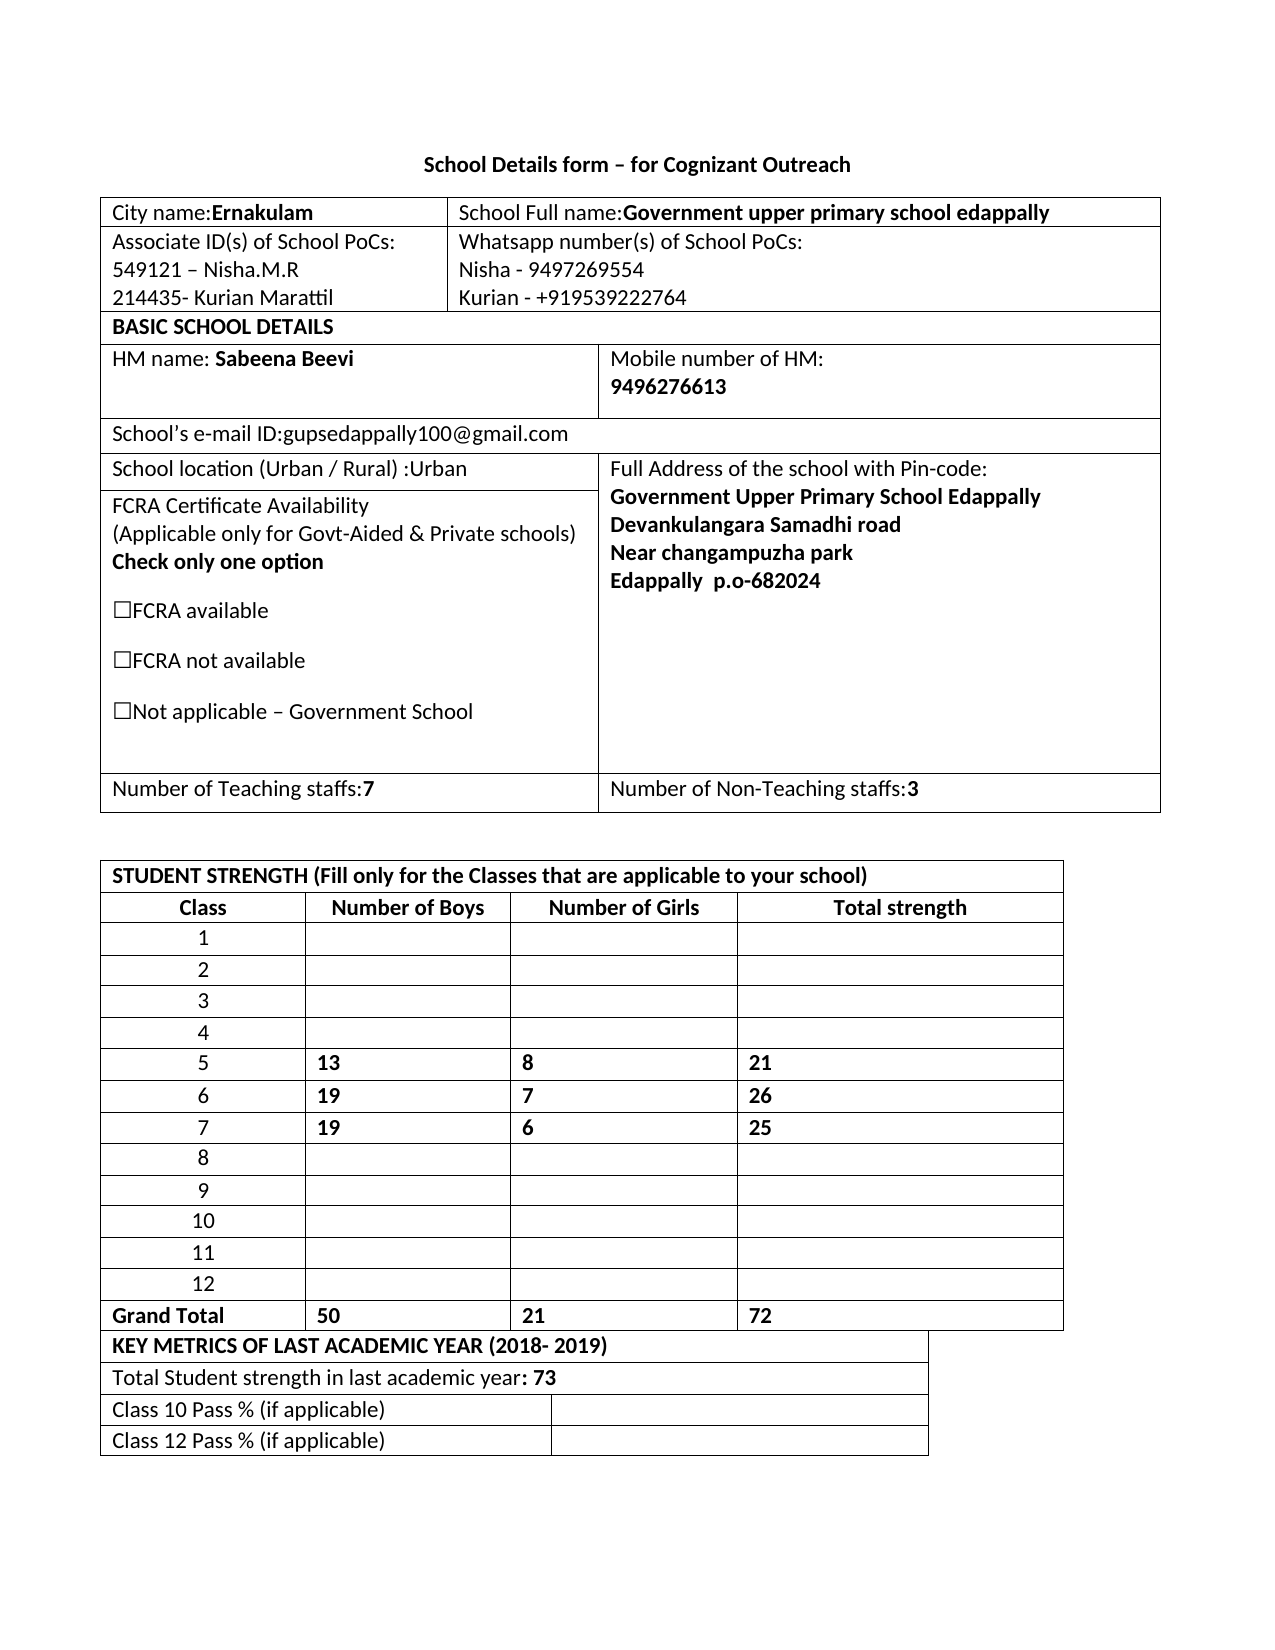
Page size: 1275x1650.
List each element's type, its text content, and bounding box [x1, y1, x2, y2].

table_cell BASIC SCHOOL DETAILS [101, 312, 1160, 343]
table_cell 50 [306, 1301, 510, 1330]
table_cell 7 [101, 1113, 305, 1142]
text School Details form – for Cognizant Outreach [150, 150, 1125, 178]
table_cell 6 [511, 1113, 737, 1142]
table_cell [306, 923, 510, 954]
table_cell [511, 1238, 737, 1268]
table_cell Mobile number of HM: 9496276613 [599, 345, 1160, 418]
table_cell 13 [306, 1049, 510, 1080]
table_cell 10 [101, 1206, 305, 1237]
table_cell [738, 1269, 1063, 1300]
table_cell [511, 1176, 737, 1205]
table_cell Whatsapp number(s) of School PoCs: Nisha - 9497269554 Kurian - +919539222764 [448, 227, 1160, 311]
table_cell 7 [511, 1081, 737, 1112]
table_cell Grand Total [101, 1301, 305, 1330]
table_cell Associate ID(s) of School PoCs: 549121 – Nisha.M.R 214435- Kurian Marattil [101, 227, 447, 311]
table_header School Full name:Government upper primary school edappally [448, 198, 1160, 226]
table_cell 1 [101, 923, 305, 954]
table_cell Class 12 Pass % (if applicable) [101, 1426, 551, 1455]
table_header STUDENT STRENGTH (Fill only for the Classes that are applicable to your school) [101, 861, 1063, 892]
table_cell [306, 956, 510, 985]
table_cell [306, 1206, 510, 1237]
table_cell KEY METRICS OF LAST ACADEMIC YEAR (2018- 2019) [101, 1331, 928, 1362]
table_cell 11 [101, 1238, 305, 1268]
table_cell 21 [511, 1301, 737, 1330]
table_cell Number of Non-Teaching staffs:3 [599, 774, 1160, 812]
table_cell 5 [101, 1049, 305, 1080]
table_cell Class 10 Pass % (if applicable) [101, 1395, 551, 1425]
table_cell [738, 956, 1063, 985]
table_cell FCRA Certificate Availability (Applicable only for Govt-Aided & Private schools) Check only one option FCRA available FCRA not available Not applicable – Government School [101, 491, 598, 773]
table_cell Class [101, 893, 305, 922]
table_cell [738, 1176, 1063, 1205]
table_cell Number of Girls [511, 893, 737, 922]
table_cell 72 [738, 1301, 1063, 1330]
table_cell [511, 986, 737, 1017]
table_cell 8 [101, 1144, 305, 1175]
table_cell School’s e-mail ID:gupsedappally100@gmail.com [101, 419, 1160, 453]
table_cell [738, 1206, 1063, 1237]
table_cell 8 [511, 1049, 737, 1080]
table_cell 2 [101, 956, 305, 985]
table_cell [511, 1269, 737, 1300]
table_cell Full Address of the school with Pin-code: Government Upper Primary School Edappally Devankulangara Samadhi road Near changampuzha park Edappally p.o-682024 [599, 454, 1160, 773]
table_cell Total Student strength in last academic year: 73 [101, 1363, 928, 1394]
table_header City name:Ernakulam [101, 198, 447, 226]
table_cell [511, 1206, 737, 1237]
table_cell 9 [101, 1176, 305, 1205]
table_cell [306, 1269, 510, 1300]
table_cell [511, 1018, 737, 1047]
table_cell [552, 1395, 928, 1425]
table_cell Number of Boys [306, 893, 510, 922]
table_cell 3 [101, 986, 305, 1017]
table_cell School location (Urban / Rural) :Urban [101, 454, 598, 490]
table_cell [306, 1176, 510, 1205]
table_cell [738, 1238, 1063, 1268]
table_cell [738, 1018, 1063, 1047]
table_cell 25 [738, 1113, 1063, 1142]
table_cell [511, 923, 737, 954]
table_cell [738, 923, 1063, 954]
table_cell [306, 986, 510, 1017]
table_cell [738, 1144, 1063, 1175]
table_cell Total strength [738, 893, 1063, 922]
table_cell 21 [738, 1049, 1063, 1080]
table_cell HM name: Sabeena Beevi [101, 345, 598, 418]
table_cell [552, 1426, 928, 1455]
table_cell [306, 1238, 510, 1268]
table_cell 12 [101, 1269, 305, 1300]
table_cell [306, 1144, 510, 1175]
table_cell 26 [738, 1081, 1063, 1112]
table_cell [511, 1144, 737, 1175]
table_cell Number of Teaching staffs:7 [101, 774, 598, 812]
table_cell 6 [101, 1081, 305, 1112]
table_cell 4 [101, 1018, 305, 1047]
table_cell 19 [306, 1113, 510, 1142]
table_cell 19 [306, 1081, 510, 1112]
table_cell [738, 986, 1063, 1017]
table_cell [511, 956, 737, 985]
table_cell [306, 1018, 510, 1047]
